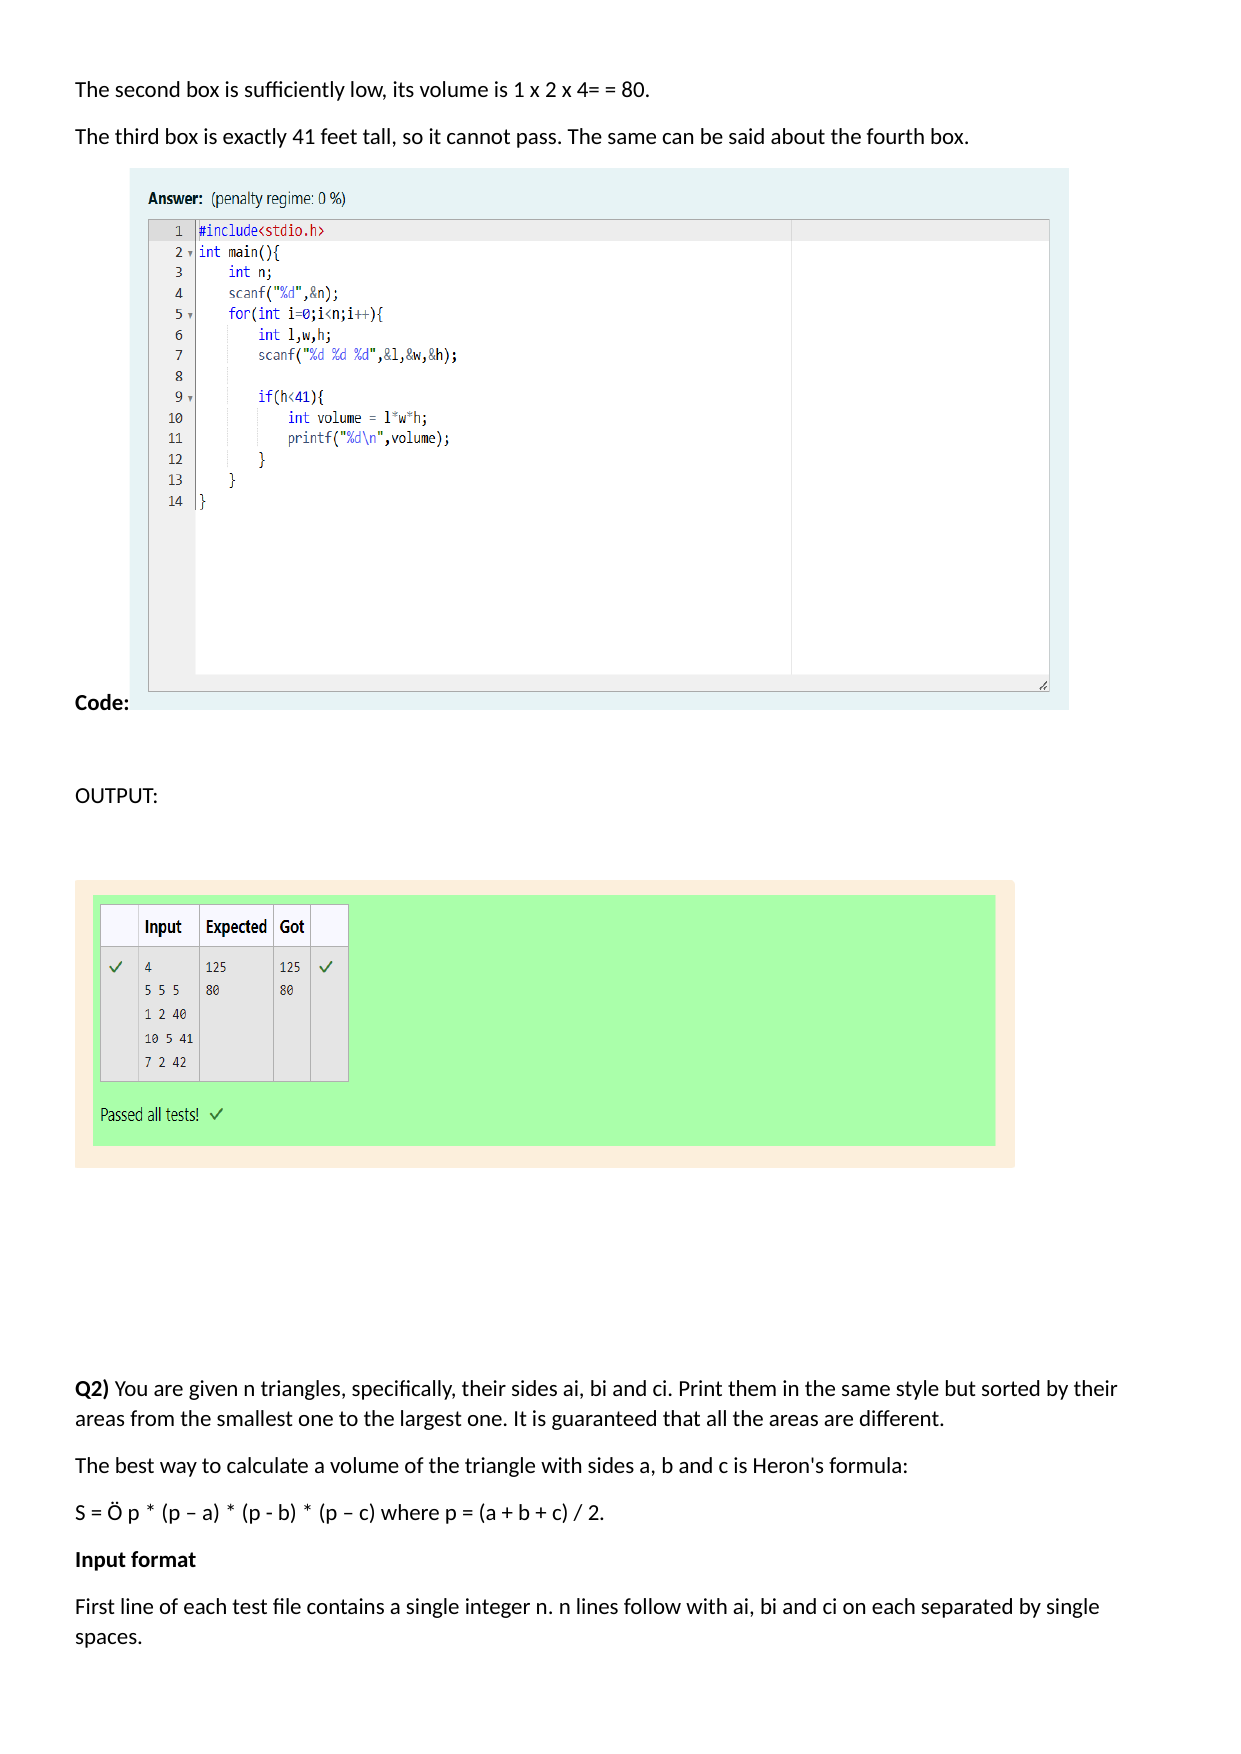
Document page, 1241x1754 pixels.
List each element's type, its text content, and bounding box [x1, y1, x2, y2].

text Input format [75, 1545, 1165, 1573]
text The best way to calculate a volume of the triangle with sides a, b and c is Heron's formula: [75, 1451, 1165, 1479]
text The third box is exactly 41 feet tall, so it cannot pass. The same can be said about the fourth box. [75, 122, 1165, 150]
text S = Ö p * (p – a) * (p - b) * (p – c) where p = (a + b + c) / 2. [75, 1498, 1165, 1526]
picture [75, 875, 1015, 1168]
picture [129, 168, 1070, 710]
text OUTPUT: [75, 781, 1165, 809]
text Q2) You are given n triangles, specifically, their sides ai, bi and ci. Print them in the same style but sorted by their areas from the smallest one to the largest one. It is guaranteed that all the areas are different. [75, 1374, 1165, 1432]
text First line of each test file contains a single integer n. n lines follow with ai, bi and ci on each separated by single spaces. [75, 1592, 1165, 1650]
text The second box is sufficiently low, its volume is 1 x 2 x 4= = 80. [75, 75, 1165, 103]
